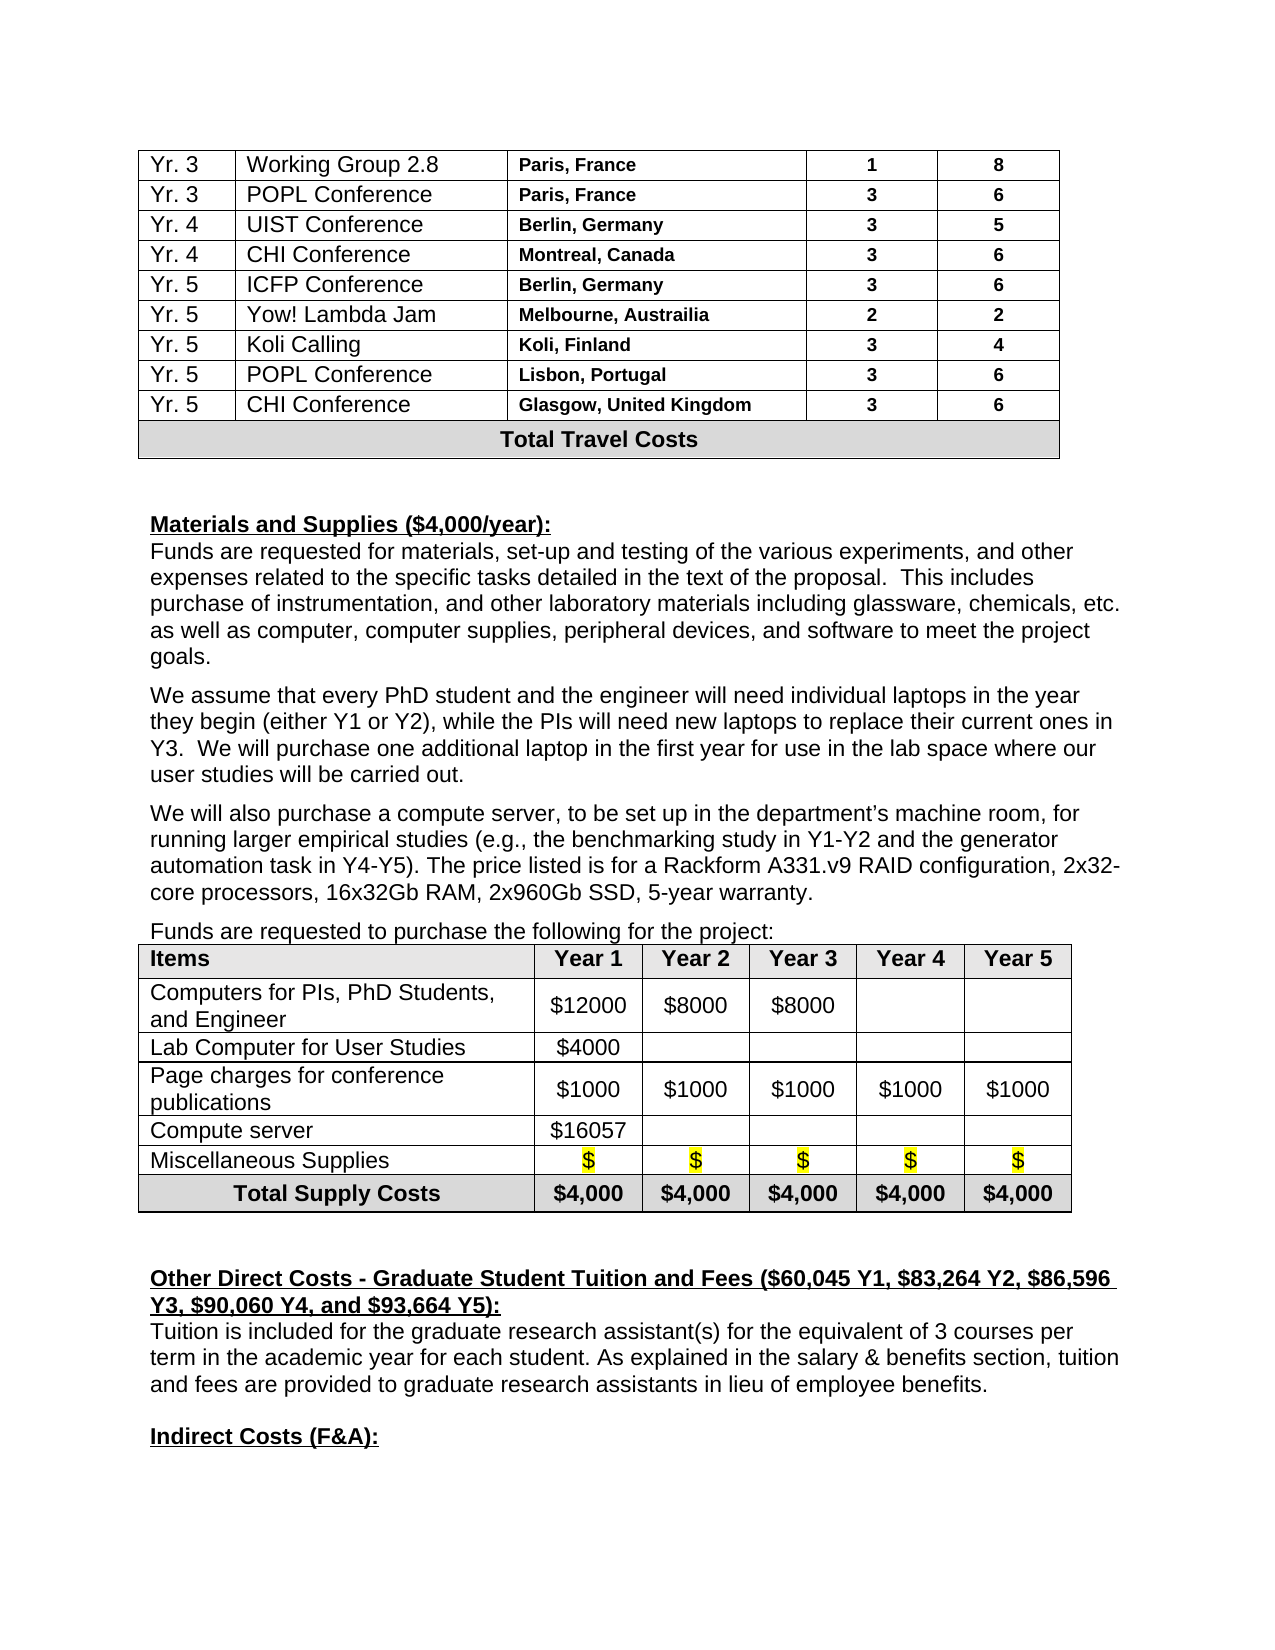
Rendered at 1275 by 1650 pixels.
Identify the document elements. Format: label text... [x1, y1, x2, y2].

table_cell CHI Conference [236, 241, 507, 270]
table_cell $4,000 [750, 1175, 856, 1211]
table_cell 6 [938, 361, 1059, 390]
table_cell $8000 [643, 979, 749, 1032]
table_header Year 3 [750, 945, 856, 978]
table_cell 2 [807, 301, 937, 330]
table_cell Yr. 4 [139, 211, 235, 240]
table_cell $16057 [535, 1116, 642, 1145]
table_cell [965, 1116, 1071, 1145]
table_cell Computers for PIs, PhD Students, and Engineer [139, 979, 534, 1032]
table_cell 2 [938, 301, 1059, 330]
table_cell [750, 1116, 856, 1145]
table_cell POPL Conference [236, 181, 507, 210]
table_cell $4,000 [857, 1175, 964, 1211]
table_cell Koli Calling [236, 331, 507, 360]
table_cell $1000 [643, 1063, 749, 1115]
table_cell POPL Conference [236, 361, 507, 390]
table_cell 6 [938, 271, 1059, 300]
table_cell 6 [938, 181, 1059, 210]
table_cell Yr. 5 [139, 301, 235, 330]
table_cell [965, 979, 1071, 1032]
table_cell [643, 1116, 749, 1145]
text Funds are requested to purchase the following for the project: [150, 918, 1125, 944]
table_cell $8000 [750, 979, 856, 1032]
table_cell UIST Conference [236, 211, 507, 240]
table_cell $ [857, 1146, 964, 1174]
table_cell 3 [807, 241, 937, 270]
text We will also purchase a compute server, to be set up in the department’s machine room, for running larger empirical studies (e.g., the benchmarking study in Y1-Y2 and the generator automation task in Y4-Y5). The price listed is for a Rackform A331.v9 RAID configuration, 2x32-core processors, 16x32Gb RAM, 2x960Gb SSD, 5-year warranty. [150, 800, 1125, 905]
table_cell 1 [807, 151, 937, 180]
table_cell $1000 [750, 1063, 856, 1115]
table_cell Lisbon, Portugal [508, 361, 806, 390]
table_cell $12000 [535, 979, 642, 1032]
table_cell $4,000 [535, 1175, 642, 1211]
table_cell Yr. 5 [139, 331, 235, 360]
table_cell Yr. 3 [139, 181, 235, 210]
table_cell $ [750, 1146, 856, 1174]
table_cell Page charges for conference publications [139, 1063, 534, 1115]
table_cell Koli, Finland [508, 331, 806, 360]
table_cell $1000 [857, 1063, 964, 1115]
text Indirect Costs (F&A): [150, 1423, 1125, 1450]
table_cell $1000 [535, 1063, 642, 1115]
table_cell $4,000 [965, 1175, 1071, 1211]
table_cell [857, 1033, 964, 1061]
table_cell 8 [938, 151, 1059, 180]
table_cell 4 [938, 331, 1059, 360]
table_cell Lab Computer for User Studies [139, 1033, 534, 1061]
table_header Items [139, 945, 534, 978]
table_cell Glasgow, United Kingdom [508, 391, 806, 420]
table_cell CHI Conference [236, 391, 507, 420]
table_cell [965, 1033, 1071, 1061]
table_header Year 1 [535, 945, 642, 978]
table_header Year 4 [857, 945, 964, 978]
table_cell Yr. 5 [139, 391, 235, 420]
table_cell Total Travel Costs [139, 421, 1059, 457]
table_cell [857, 979, 964, 1032]
text We assume that every PhD student and the engineer will need individual laptops in the year they begin (either Y1 or Y2), while the PIs will need new laptops to replace their current ones in Y3. We will purchase one additional laptop in the first year for use in the lab space where our user studies will be carried out. [150, 682, 1125, 787]
text Funds are requested for materials, set-up and testing of the various experiments, and other expenses related to the specific tasks detailed in the text of the proposal. This includes purchase of instrumentation, and other laboratory materials including glassware, chemicals, etc. as well as computer, computer supplies, peripheral devices, and software to meet the project goals. [150, 538, 1125, 669]
table_cell Paris, France [508, 181, 806, 210]
table_cell $ [965, 1146, 1071, 1174]
table_cell [857, 1116, 964, 1145]
table_cell [643, 1033, 749, 1061]
table_cell Montreal, Canada [508, 241, 806, 270]
table_cell Total Supply Costs [139, 1175, 534, 1211]
table_cell Yr. 5 [139, 271, 235, 300]
table_cell 3 [807, 271, 937, 300]
table_cell $1000 [965, 1063, 1071, 1115]
table_cell 5 [938, 211, 1059, 240]
table_cell Yow! Lambda Jam [236, 301, 507, 330]
table_cell $4,000 [643, 1175, 749, 1211]
table_cell 6 [938, 241, 1059, 270]
table_cell Berlin, Germany [508, 271, 806, 300]
table_cell 6 [938, 391, 1059, 420]
table_cell 3 [807, 331, 937, 360]
text Other Direct Costs - Graduate Student Tuition and Fees ($60,045 Y1, $83,264 Y2, $86,596 Y3, $90,060 Y4, and $93,664 Y5): [150, 1265, 1125, 1318]
table_cell $4000 [535, 1033, 642, 1061]
table_cell Miscellaneous Supplies [139, 1146, 534, 1174]
table_header Year 2 [643, 945, 749, 978]
table_cell Melbourne, Austrailia [508, 301, 806, 330]
table_cell Working Group 2.8 Meeting [236, 151, 507, 180]
table_cell Yr. 4 [139, 241, 235, 270]
table_cell Berlin, Germany [508, 211, 806, 240]
table_cell 3 [807, 391, 937, 420]
table_cell Compute server [139, 1116, 534, 1145]
table_cell Paris, France [508, 151, 806, 180]
table_cell 3 [807, 181, 937, 210]
table_cell Yr. 5 [139, 361, 235, 390]
table_cell $ [643, 1146, 749, 1174]
table_cell ICFP Conference [236, 271, 507, 300]
text Tuition is included for the graduate research assistant(s) for the equivalent of 3 courses per term in the academic year for each student. As explained in the salary & benefits section, tuition and fees are provided to graduate research assistants in lieu of employee benefits. [150, 1318, 1125, 1397]
table_cell [750, 1033, 856, 1061]
table_header Year 5 [965, 945, 1071, 978]
text Materials and Supplies ($4,000/year): [150, 511, 1125, 538]
table_cell Yr. 3 [139, 151, 235, 180]
table_cell $ [535, 1146, 642, 1174]
table_cell 3 [807, 361, 937, 390]
table_cell 3 [807, 211, 937, 240]
